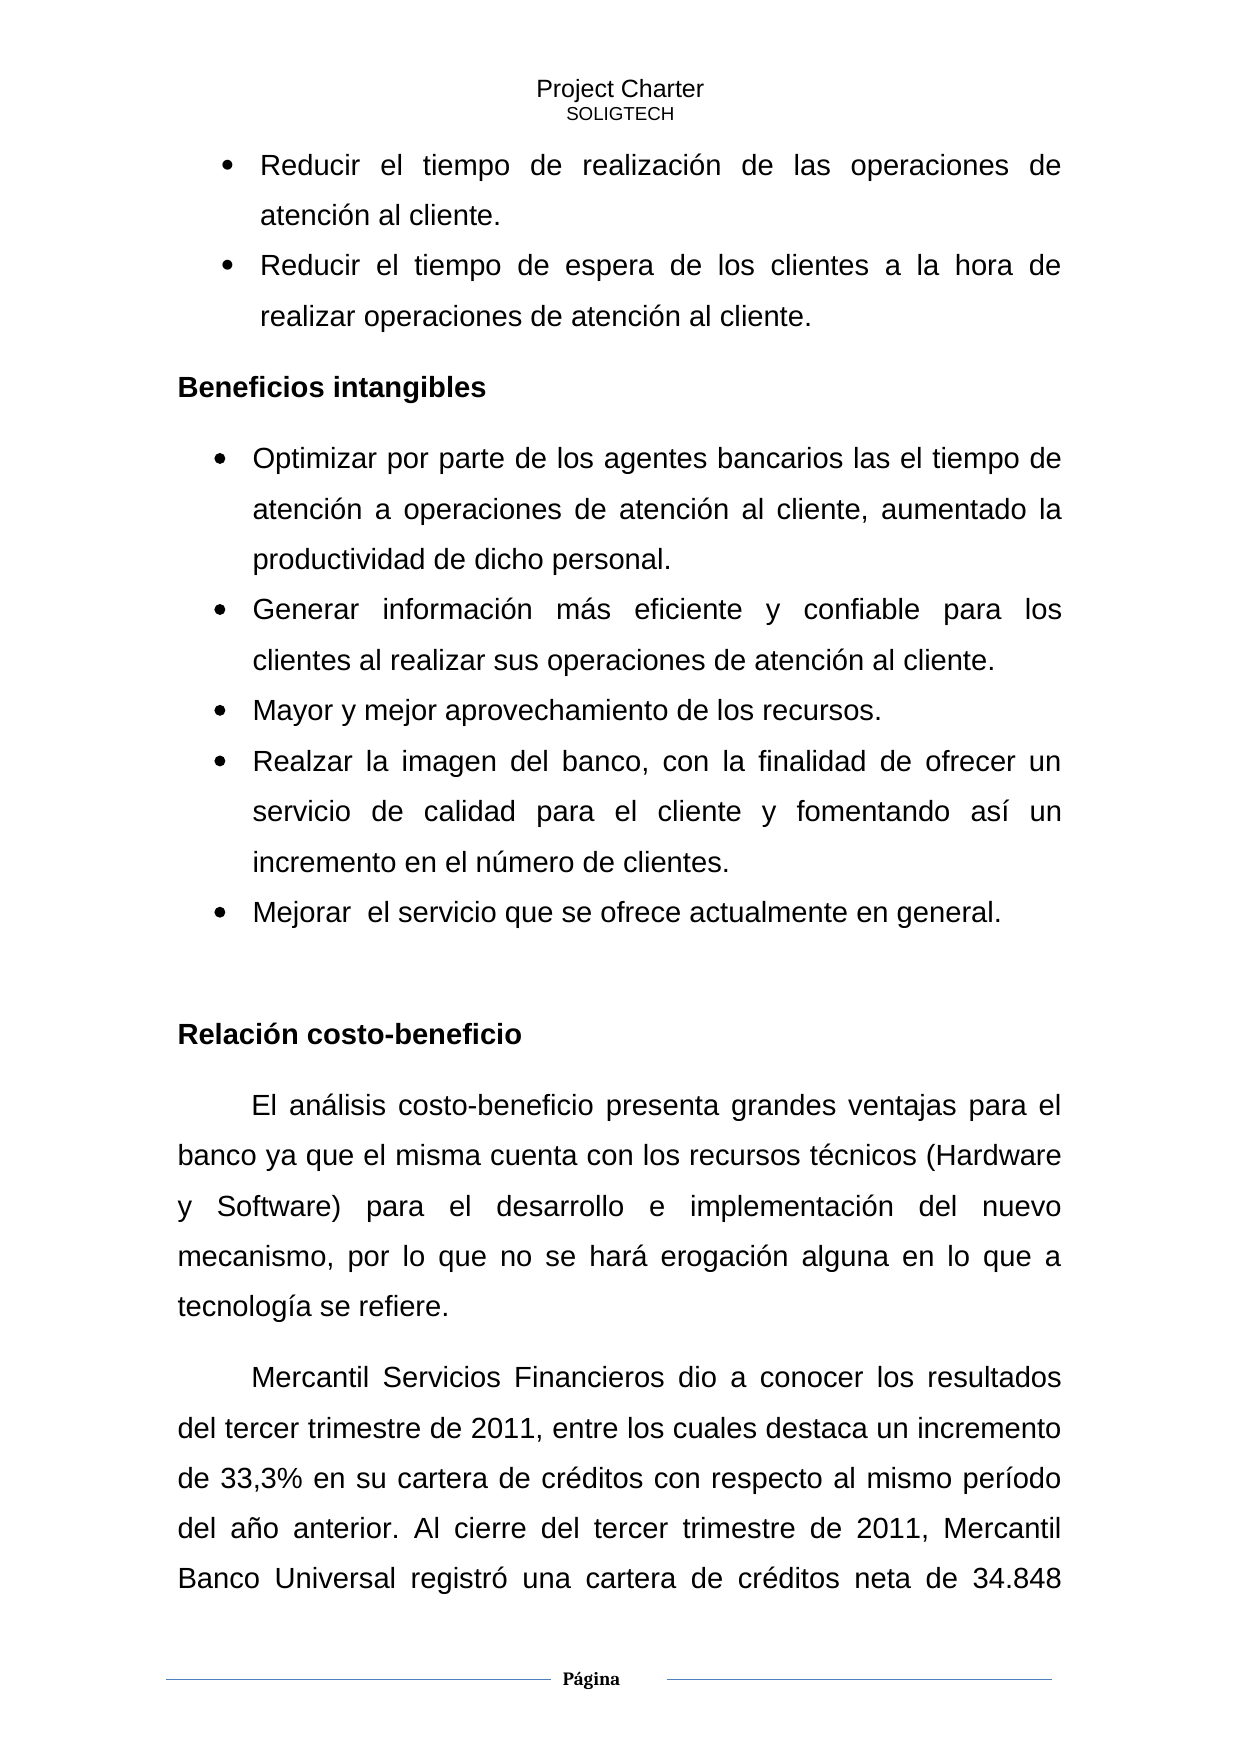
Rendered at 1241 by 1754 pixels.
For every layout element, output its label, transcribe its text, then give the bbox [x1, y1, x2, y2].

text El análisis costo-beneficio presenta grandes ventajas para el banco ya que el misma cuenta con los recursos técnicos (Hardware y Software) para el desarrollo e implementación del nuevo mecanismo, por lo que no se hará erogación alguna en lo que a tecnología se refiere. [177, 1088, 1063, 1323]
text Beneficios intangibles [177, 370, 1063, 404]
list Reducir el tiempo de espera de los clientes a la hora de realizar operaciones de atención al cliente. [222, 248, 1063, 332]
list Generar información más eficiente y confiable para los clientes al realizar sus operaciones de atención al cliente. [215, 592, 1063, 676]
text Relación costo-beneficio [177, 1017, 1063, 1050]
list Mejorar el servicio que se ofrece actualmente en general. [215, 895, 1063, 929]
list Mayor y mejor aprovechamiento de los recursos. [215, 693, 1063, 727]
list Reducir el tiempo de realización de las operaciones de atención al cliente. [222, 148, 1063, 232]
list Optimizar por parte de los agentes bancarios las el tiempo de atención a operaciones de atención al cliente, aumentado la productividad de dicho personal. [215, 441, 1063, 576]
list Realzar la imagen del banco, con la finalidad de ofrecer un servicio de calidad para el cliente y fomentando así un incremento en el número de clientes. [215, 744, 1063, 878]
